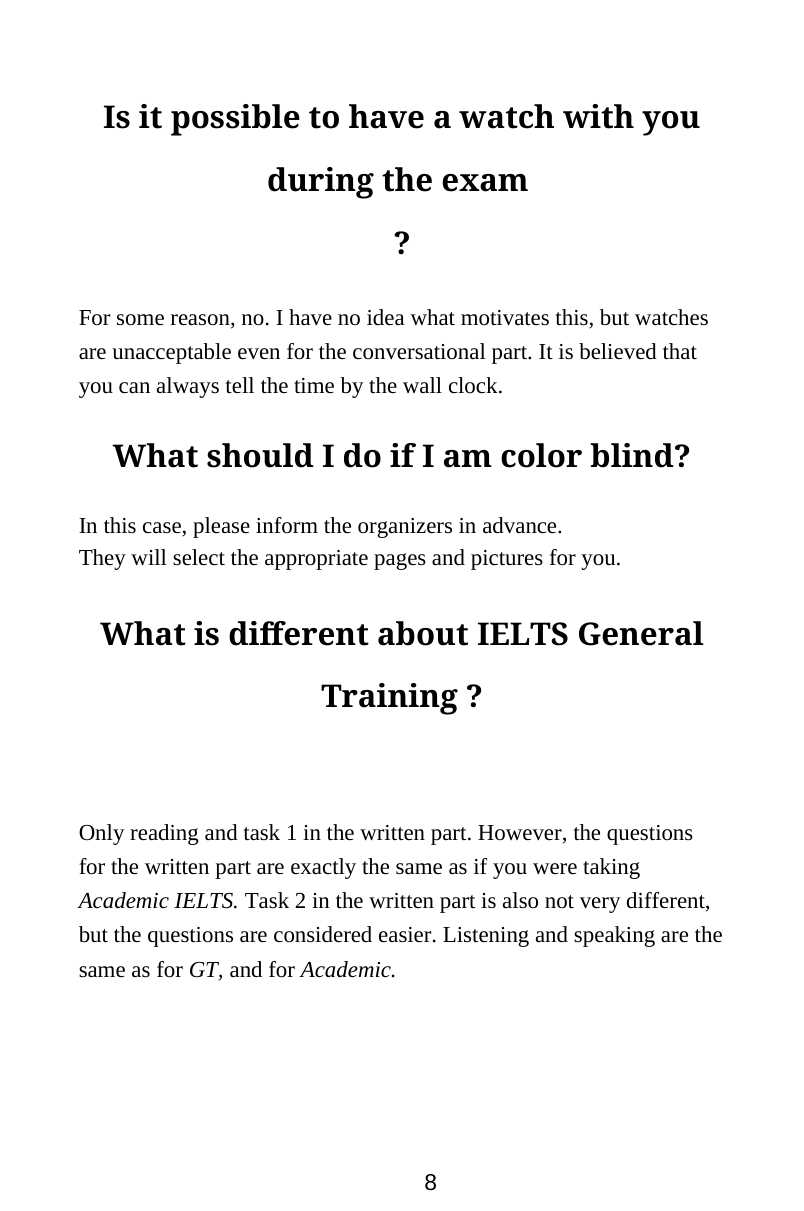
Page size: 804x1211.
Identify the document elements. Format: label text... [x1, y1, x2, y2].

subtitle Is it possible to have a watch with you during the exam ? [78, 95, 725, 263]
text For some reason, no. I have no idea what motivates this, but watches are unacceptable even for the conversational part. It is believed that you can always tell the time by the wall clock. [78, 304, 725, 399]
text Only reading and task 1 in the written part. However, the questions for the written part are exactly the same as if you were taking Academic IELTS. Task 2 in the written part is also not very different, but the questions are considered easier. Listening and speaking are the same as for GT, and for Academic. [78, 819, 725, 982]
text They will select the appropriate pages and pictures for you. [78, 544, 725, 571]
text In this case, please inform the organizers in advance. [78, 512, 725, 538]
subtitle What is different about IELTS General Training ? [78, 612, 725, 777]
subtitle What should I do if I am color blind? [78, 434, 725, 476]
